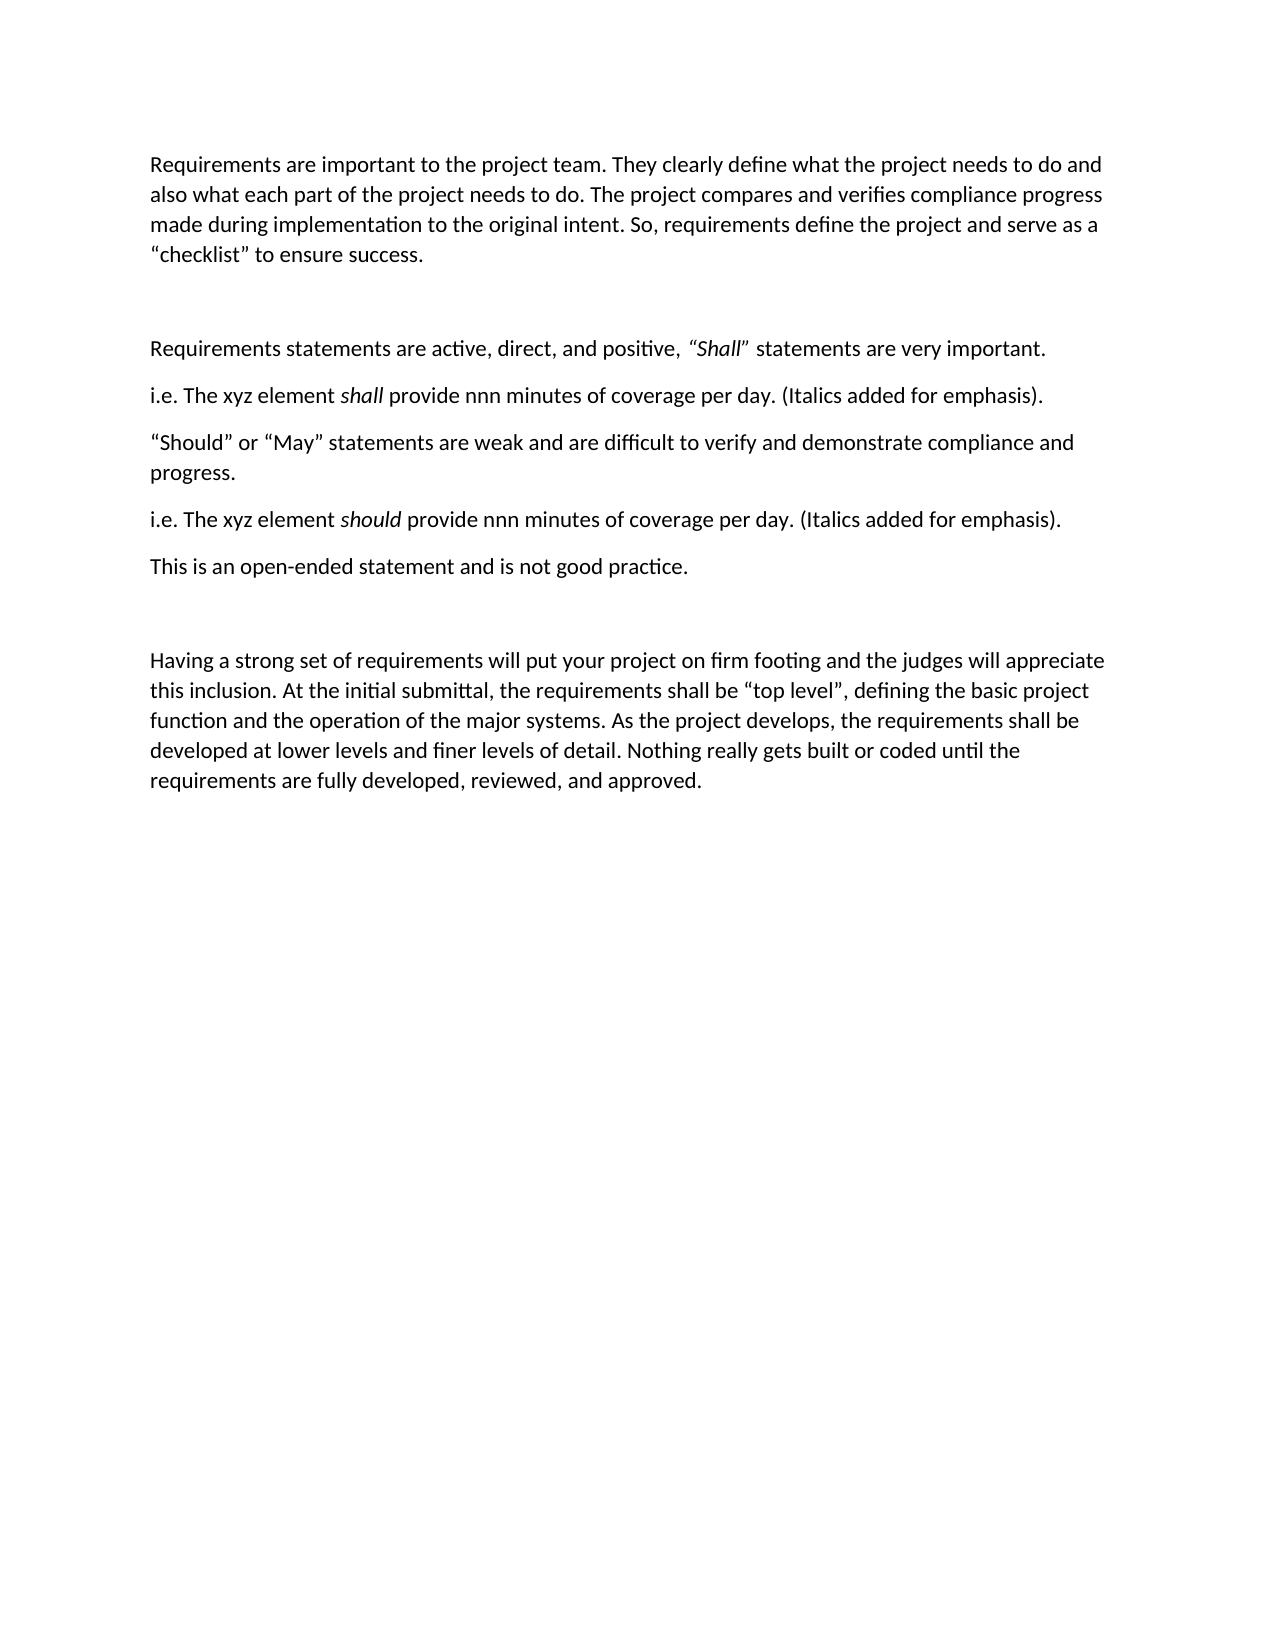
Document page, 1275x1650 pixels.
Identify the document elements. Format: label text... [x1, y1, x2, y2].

text i.e. The xyz element shall provide nnn minutes of coverage per day. (Italics added for emphasis). [150, 381, 1125, 409]
text This is an open-ended statement and is not good practice. [150, 552, 1125, 580]
text Requirements are important to the project team. They clearly define what the project needs to do and also what each part of the project needs to do. The project compares and verifies compliance progress made during implementation to the original intent. So, requirements define the project and serve as a “checklist” to ensure success. [150, 150, 1125, 269]
text Requirements statements are active, direct, and positive, “Shall” statements are very important. [150, 334, 1125, 362]
text i.e. The xyz element should provide nnn minutes of coverage per day. (Italics added for emphasis). [150, 505, 1125, 533]
text Having a strong set of requirements will put your project on firm footing and the judges will appreciate this inclusion. At the initial submittal, the requirements shall be “top level”, defining the basic project function and the operation of the major systems. As the project develops, the requirements shall be developed at lower levels and finer levels of detail. Nothing really gets built or coded until the requirements are fully developed, reviewed, and approved. [150, 646, 1125, 795]
text “Should” or “May” statements are weak and are difficult to verify and demonstrate compliance and progress. [150, 428, 1125, 486]
